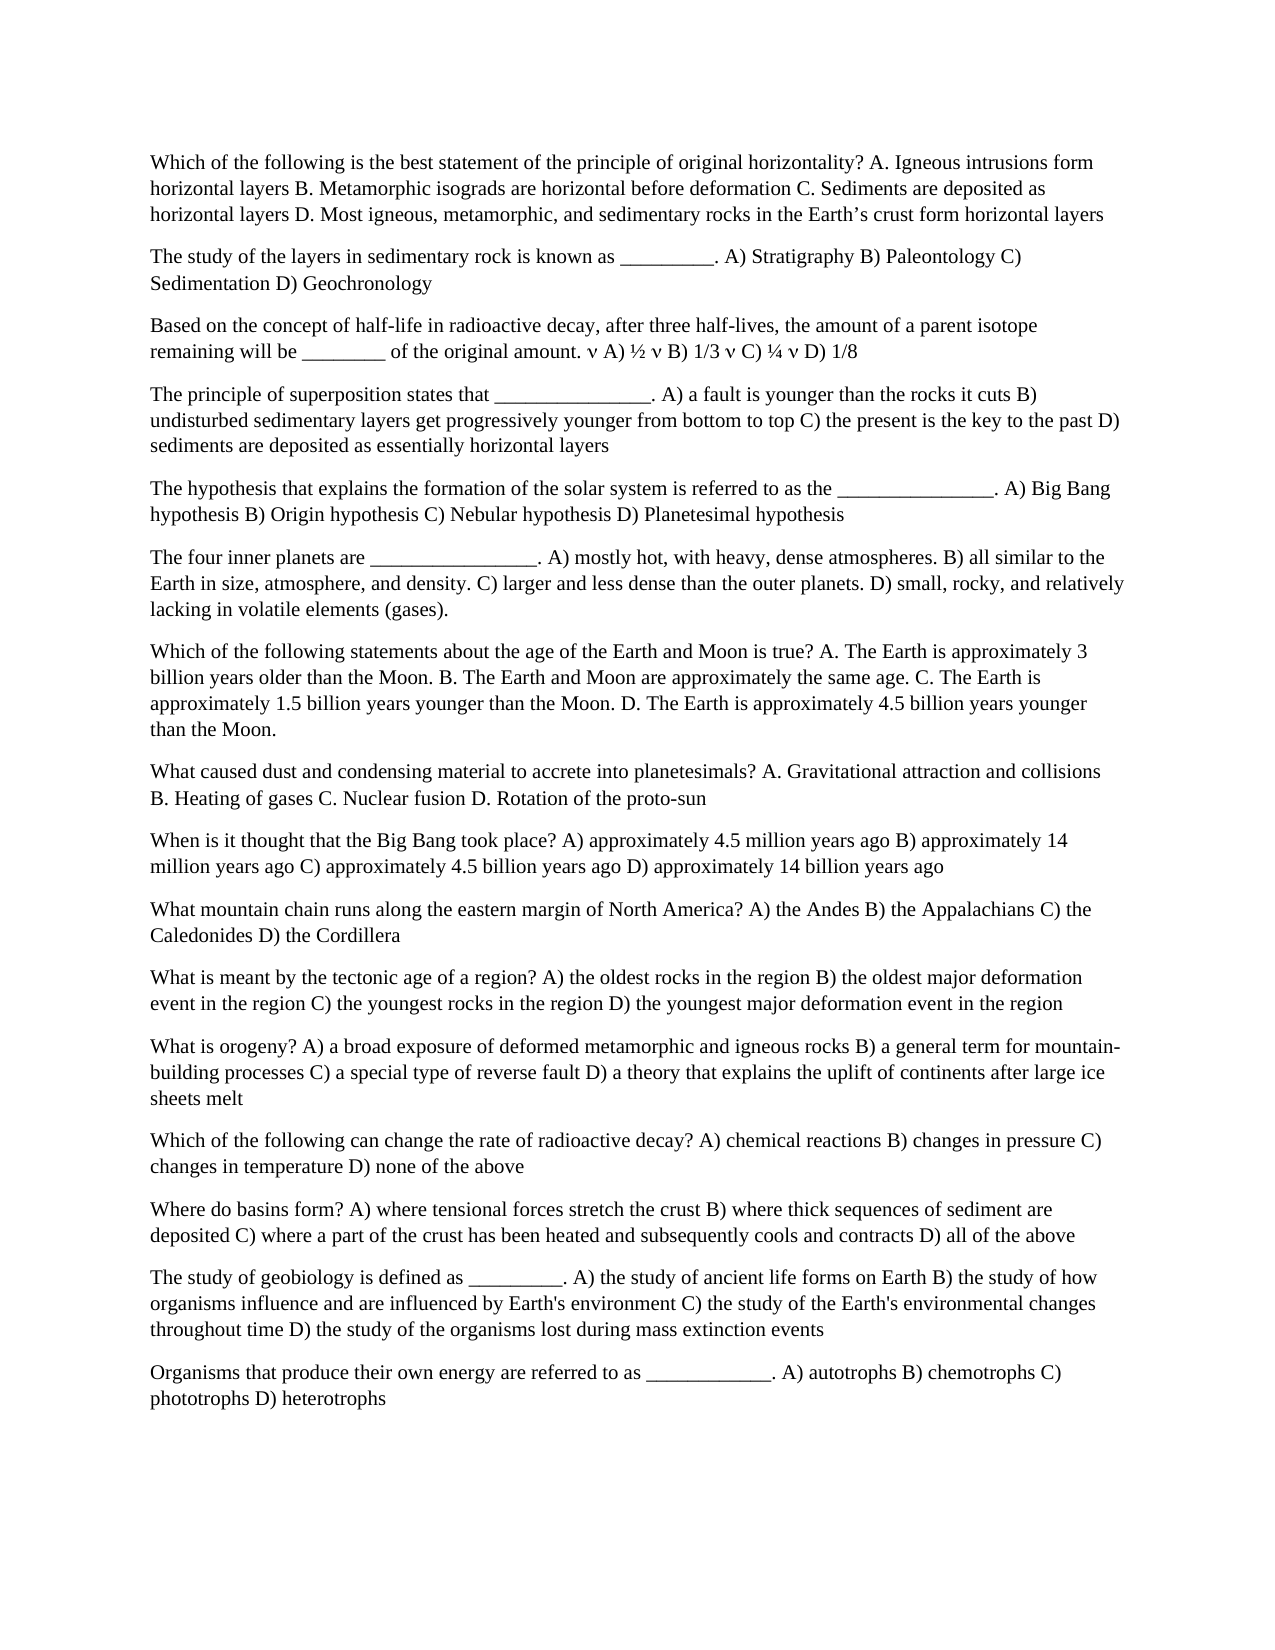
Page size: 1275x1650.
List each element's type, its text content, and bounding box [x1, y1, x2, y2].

text What is orogeny? A) a broad exposure of deformed metamorphic and igneous rocks B) a general term for mountain-building processes C) a special type of reverse fault D) a theory that explains the uplift of continents after large ice sheets melt [150, 1034, 1125, 1109]
text What is meant by the tectonic age of a region? A) the oldest rocks in the region B) the oldest major deformation event in the region C) the youngest rocks in the region D) the youngest major deformation event in the region [150, 965, 1125, 1015]
text What mountain chain runs along the eastern margin of North America? A) the Andes B) the Appalachians C) the Caledonides D) the Cordillera [150, 897, 1125, 947]
text The study of the layers in sedimentary rock is known as _________. A) Stratigraphy B) Paleontology C) Sedimentation D) Geochronology [150, 244, 1125, 294]
text Based on the concept of half-life in radioactive decay, after three half-lives, the amount of a parent isotope remaining will be ________ of the original amount. A) ½ B) 1/3 C) ¼ D) 1/8 [150, 313, 1125, 363]
text Organisms that produce their own energy are referred to as ____________. A) autotrophs B) chemotrophs C) phototrophs D) heterotrophs [150, 1360, 1125, 1410]
text The study of geobiology is defined as _________. A) the study of ancient life forms on Earth B) the study of how organisms influence and are influenced by Earth's environment C) the study of the Earth's environmental changes throughout time D) the study of the organisms lost during mass extinction events [150, 1265, 1125, 1341]
text What caused dust and condensing material to accrete into planetesimals? A. Gravitational attraction and collisions B. Heating of gases C. Nuclear fusion D. Rotation of the proto-sun [150, 759, 1125, 809]
text Which of the following is the best statement of the principle of original horizontality? A. Igneous intrusions form horizontal layers B. Metamorphic isograds are horizontal before deformation C. Sediments are deposited as horizontal layers D. Most igneous, metamorphic, and sedimentary rocks in the Earth’s crust form horizontal layers [150, 150, 1125, 226]
text The hypothesis that explains the formation of the solar system is referred to as the _______________. A) Big Bang hypothesis B) Origin hypothesis C) Nebular hypothesis D) Planetesimal hypothesis [150, 476, 1125, 526]
text Which of the following statements about the age of the Earth and Moon is true? A. The Earth is approximately 3 billion years older than the Moon. B. The Earth and Moon are approximately the same age. C. The Earth is approximately 1.5 billion years younger than the Moon. D. The Earth is approximately 4.5 billion years younger than the Moon. [150, 639, 1125, 741]
text The principle of superposition states that _______________. A) a fault is younger than the rocks it cuts B) undisturbed sedimentary layers get progressively younger from bottom to top C) the present is the key to the past D) sediments are deposited as essentially horizontal layers [150, 382, 1125, 457]
text The four inner planets are ________________. A) mostly hot, with heavy, dense atmospheres. B) all similar to the Earth in size, atmosphere, and density. C) larger and less dense than the outer planets. D) small, rocky, and relatively lacking in volatile elements (gases). [150, 544, 1125, 621]
text When is it thought that the Big Bang took place? A) approximately 4.5 million years ago B) approximately 14 million years ago C) approximately 4.5 billion years ago D) approximately 14 billion years ago [150, 828, 1125, 878]
text Which of the following can change the rate of radioactive decay? A) chemical reactions B) changes in pressure C) changes in temperature D) none of the above [150, 1128, 1125, 1178]
text Where do basins form? A) where tensional forces stretch the crust B) where thick sequences of sediment are deposited C) where a part of the crust has been heated and subsequently cools and contracts D) all of the above [150, 1197, 1125, 1247]
